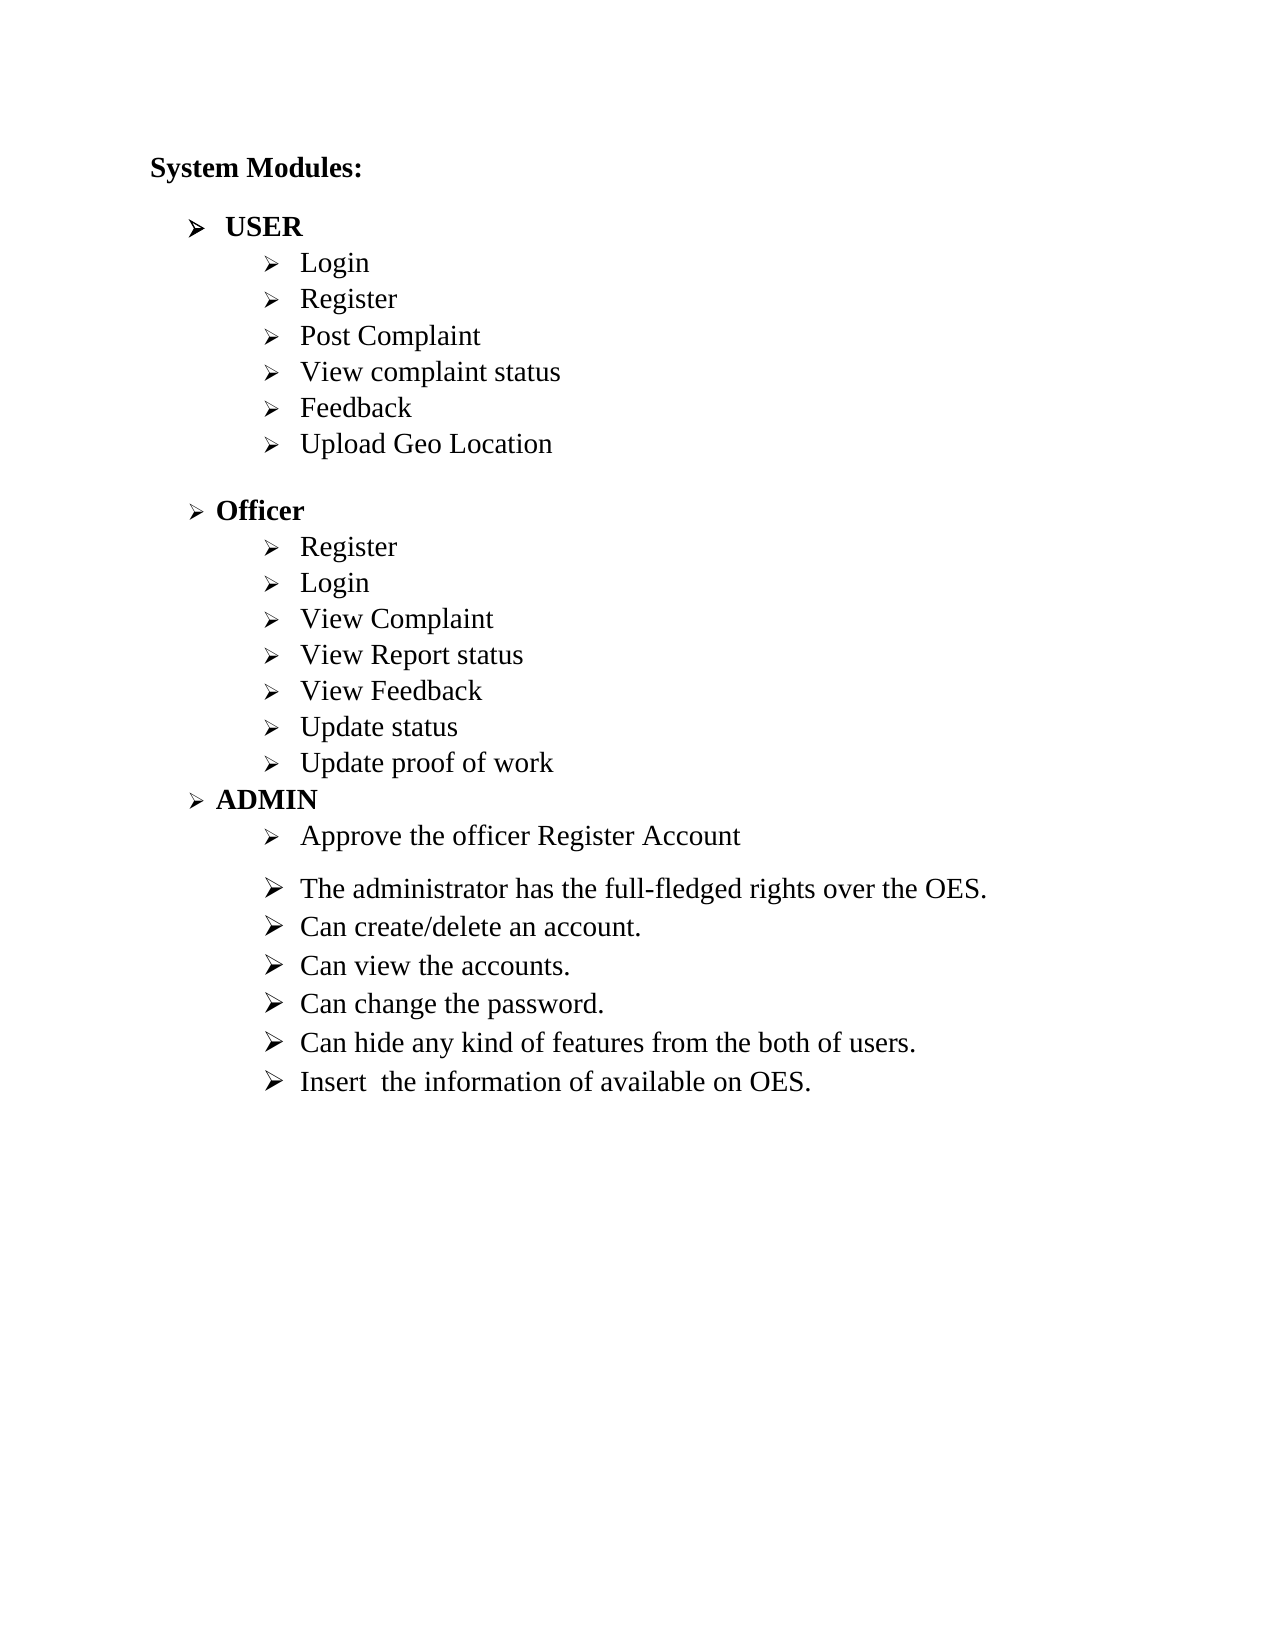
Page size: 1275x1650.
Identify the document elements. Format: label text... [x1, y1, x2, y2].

list View Report status [262, 637, 1125, 671]
list Update status [262, 709, 1125, 743]
list Post Complaint [262, 318, 1125, 351]
list Insert the information of available on OES. [262, 1064, 1125, 1098]
list View Complaint [262, 601, 1125, 634]
list Can hide any kind of features from the both of users. [262, 1025, 1125, 1059]
text System Modules: [150, 150, 1125, 183]
list Login [262, 246, 1125, 279]
list Can view the accounts. [262, 948, 1125, 982]
list Update proof of work [262, 746, 1125, 779]
list Can change the password. [262, 987, 1125, 1020]
list Feedback [262, 390, 1125, 424]
list View Feedback [262, 673, 1125, 707]
list Login [262, 565, 1125, 598]
list USER [187, 209, 1125, 243]
list ADMIN [187, 782, 1125, 815]
list Can create/delete an account. [262, 909, 1125, 943]
list Approve the officer Register Account [262, 818, 1125, 851]
list Register [262, 529, 1125, 562]
list View complaint status [262, 354, 1125, 387]
list Upload Geo Location [262, 426, 1125, 460]
list The administrator has the full-fledged rights over the OES. [262, 871, 1125, 904]
list Officer [187, 493, 1125, 526]
list Register [262, 282, 1125, 315]
